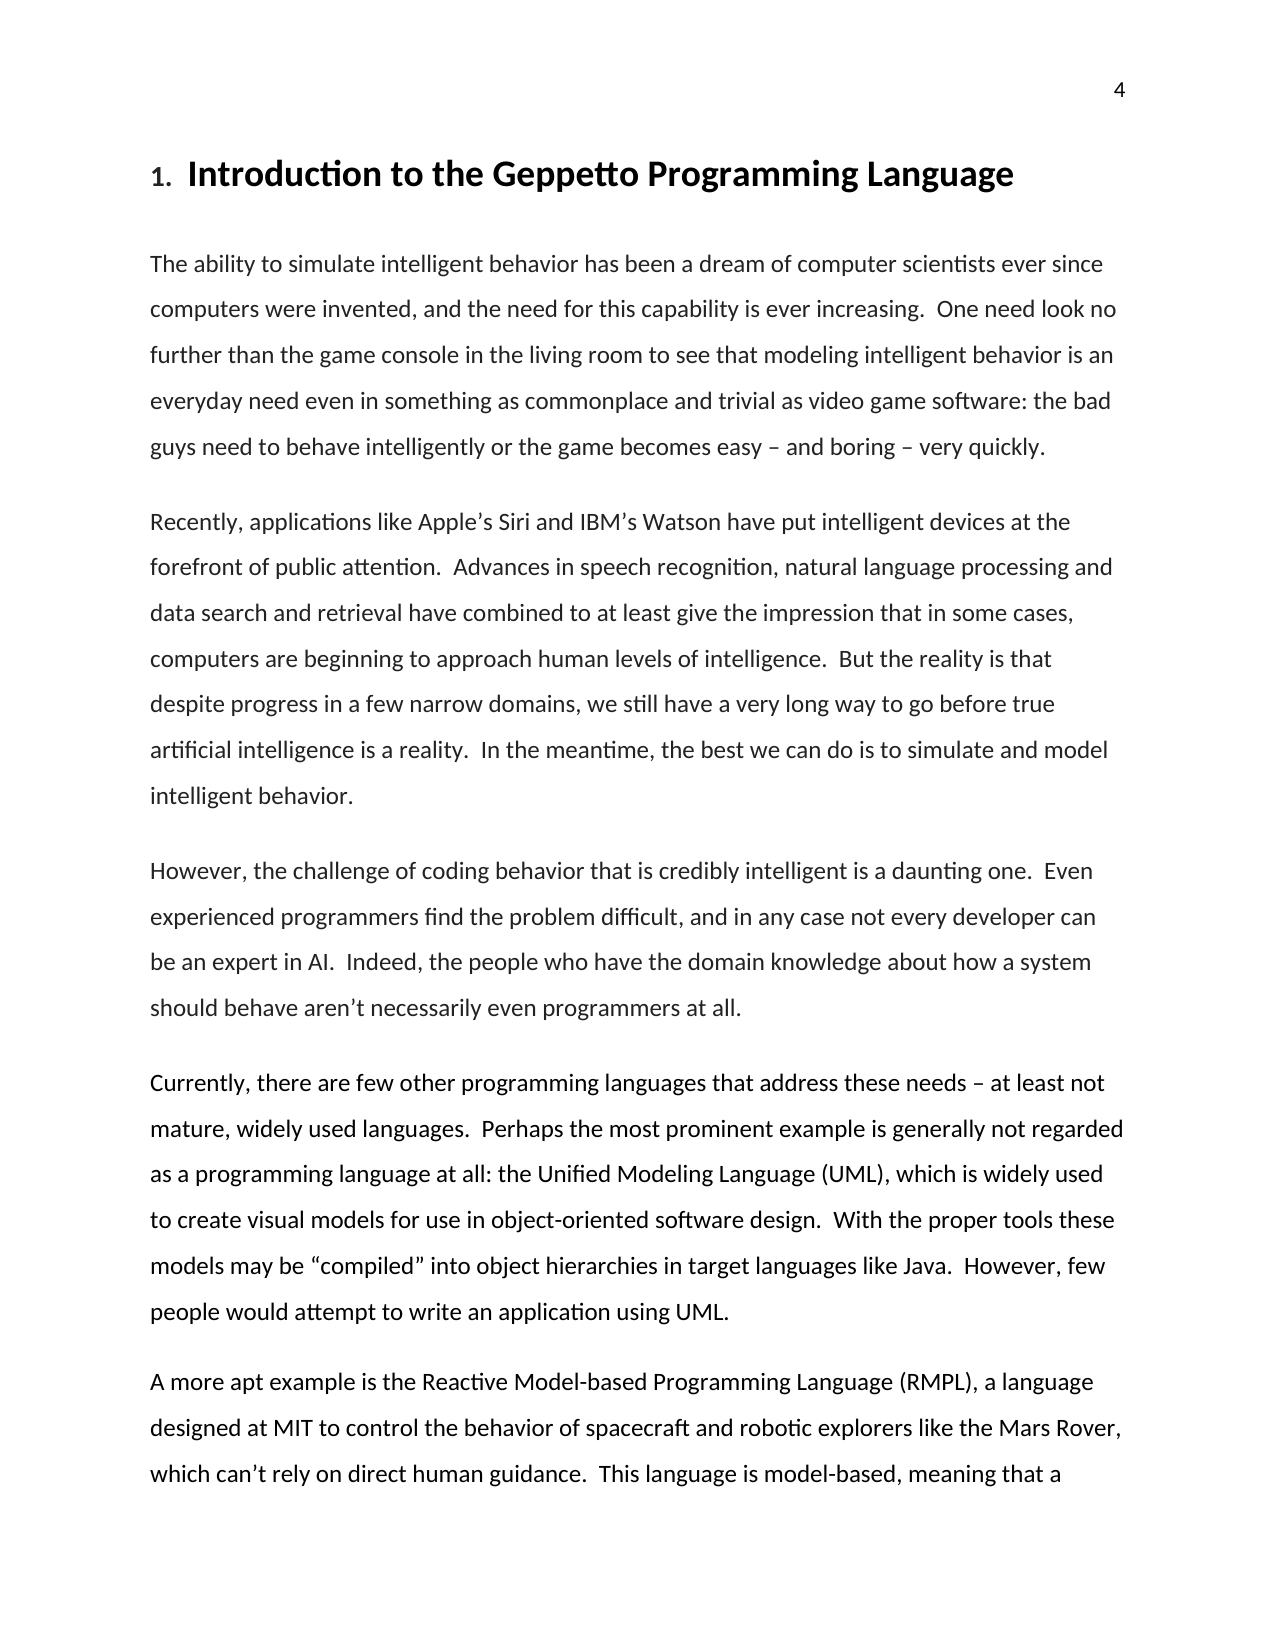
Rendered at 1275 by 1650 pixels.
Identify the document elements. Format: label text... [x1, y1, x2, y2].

text Currently, there are few other programming languages that address these needs – at least not mature, widely used languages. Perhaps the most prominent example is generally not regarded as a programming language at all: the Unified Modeling Language (UML), which is widely used to create visual models for use in object-oriented software design. With the proper tools these models may be “compiled” into object hierarchies in target languages like Java. However, few people would attempt to write an application using UML. [150, 1067, 1125, 1326]
subtitle Introduction to the Geppetto Programming Language [150, 150, 1125, 196]
text The ability to simulate intelligent behavior has been a dream of computer scientists ever since computers were invented, and the need for this capability is ever increasing. One need look no further than the game console in the living room to see that modeling intelligent behavior is an everyday need even in something as commonplace and trivial as video game software: the bad guys need to behave intelligently or the game becomes easy – and boring – very quickly. [150, 248, 1125, 461]
text However, the challenge of coding behavior that is credibly intelligent is a daunting one. Even experienced programmers find the problem difficult, and in any case not every developer can be an expert in AI. Indeed, the people who have the domain knowledge about how a system should behave aren’t necessarily even programmers at all. [150, 855, 1125, 1023]
text Recently, applications like Apple’s Siri and IBM’s Watson have put intelligent devices at the forefront of public attention. Advances in speech recognition, natural language processing and data search and retrieval have combined to at least give the impression that in some cases, computers are beginning to approach human levels of intelligence. But the reality is that despite progress in a few narrow domains, we still have a very long way to go before true artificial intelligence is a reality. In the meantime, the best we can do is to simulate and model intelligent behavior. [150, 506, 1125, 811]
